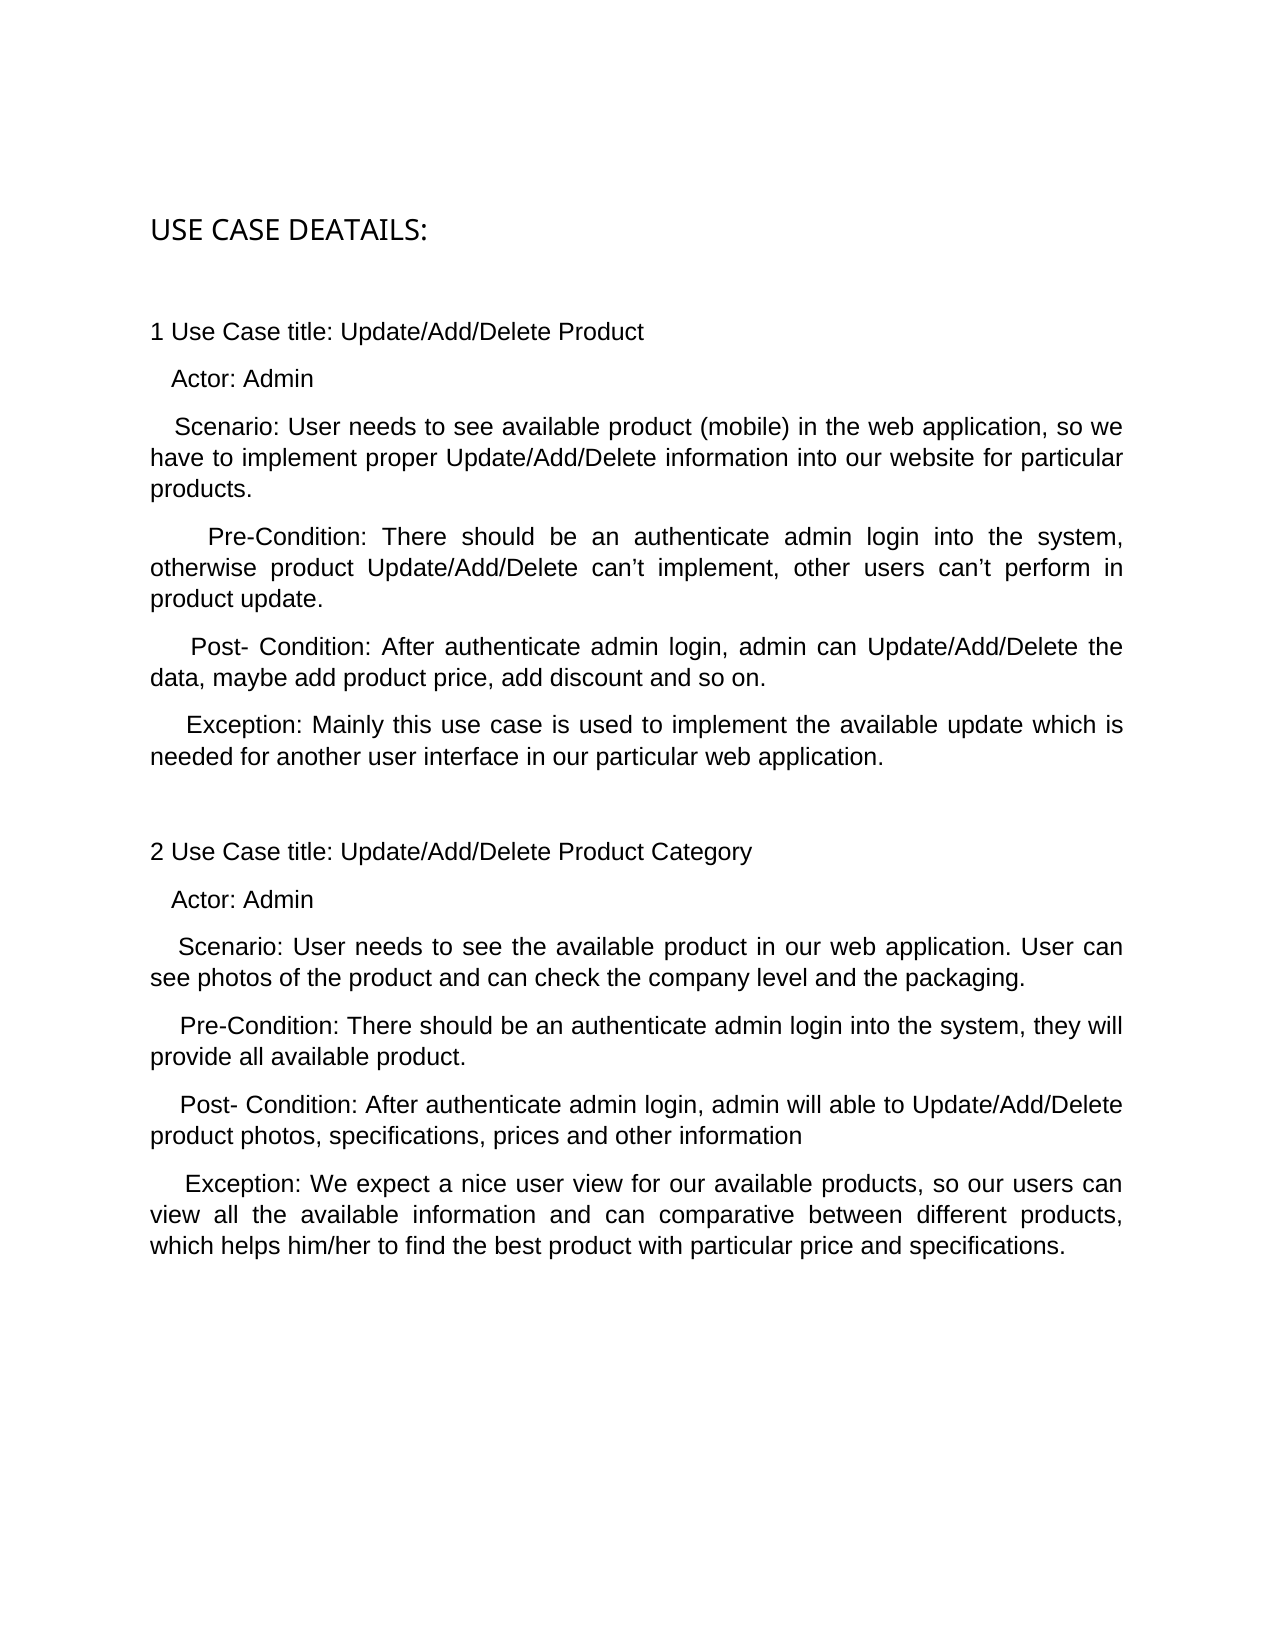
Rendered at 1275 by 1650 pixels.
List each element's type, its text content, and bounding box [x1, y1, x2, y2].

text Exception: Mainly this use case is used to implement the available update which is needed for another user interface in our particular web application. [150, 710, 1125, 770]
text Actor: Admin [150, 364, 1125, 393]
text 1 Use Case title: Update/Add/Delete Product [150, 317, 1125, 345]
text Pre-Condition: There should be an authenticate admin login into the system, otherwise product Update/Add/Delete can’t implement, other users can’t perform in product update. [150, 522, 1125, 613]
text Post- Condition: After authenticate admin login, admin will able to Update/Add/Delete product photos, specifications, prices and other information [150, 1090, 1125, 1149]
text USE CASE DEATAILS: [150, 209, 1125, 249]
text 2 Use Case title: Update/Add/Delete Product Category [150, 837, 1125, 866]
text Scenario: User needs to see available product (mobile) in the web application, so we have to implement proper Update/Add/Delete information into our website for particular products. [150, 412, 1125, 503]
text Post- Condition: After authenticate admin login, admin can Update/Add/Delete the data, maybe add product price, add discount and so on. [150, 632, 1125, 691]
text Scenario: User needs to see the available product in our web application. User can see photos of the product and can check the company level and the packaging. [150, 932, 1125, 992]
text Exception: We expect a nice user view for our available products, so our users can view all the available information and can comparative between different products, which helps him/her to find the best product with particular price and specifications. [150, 1168, 1125, 1259]
text Actor: Admin [150, 884, 1125, 913]
text Pre-Condition: There should be an authenticate admin login into the system, they will provide all available product. [150, 1011, 1125, 1071]
